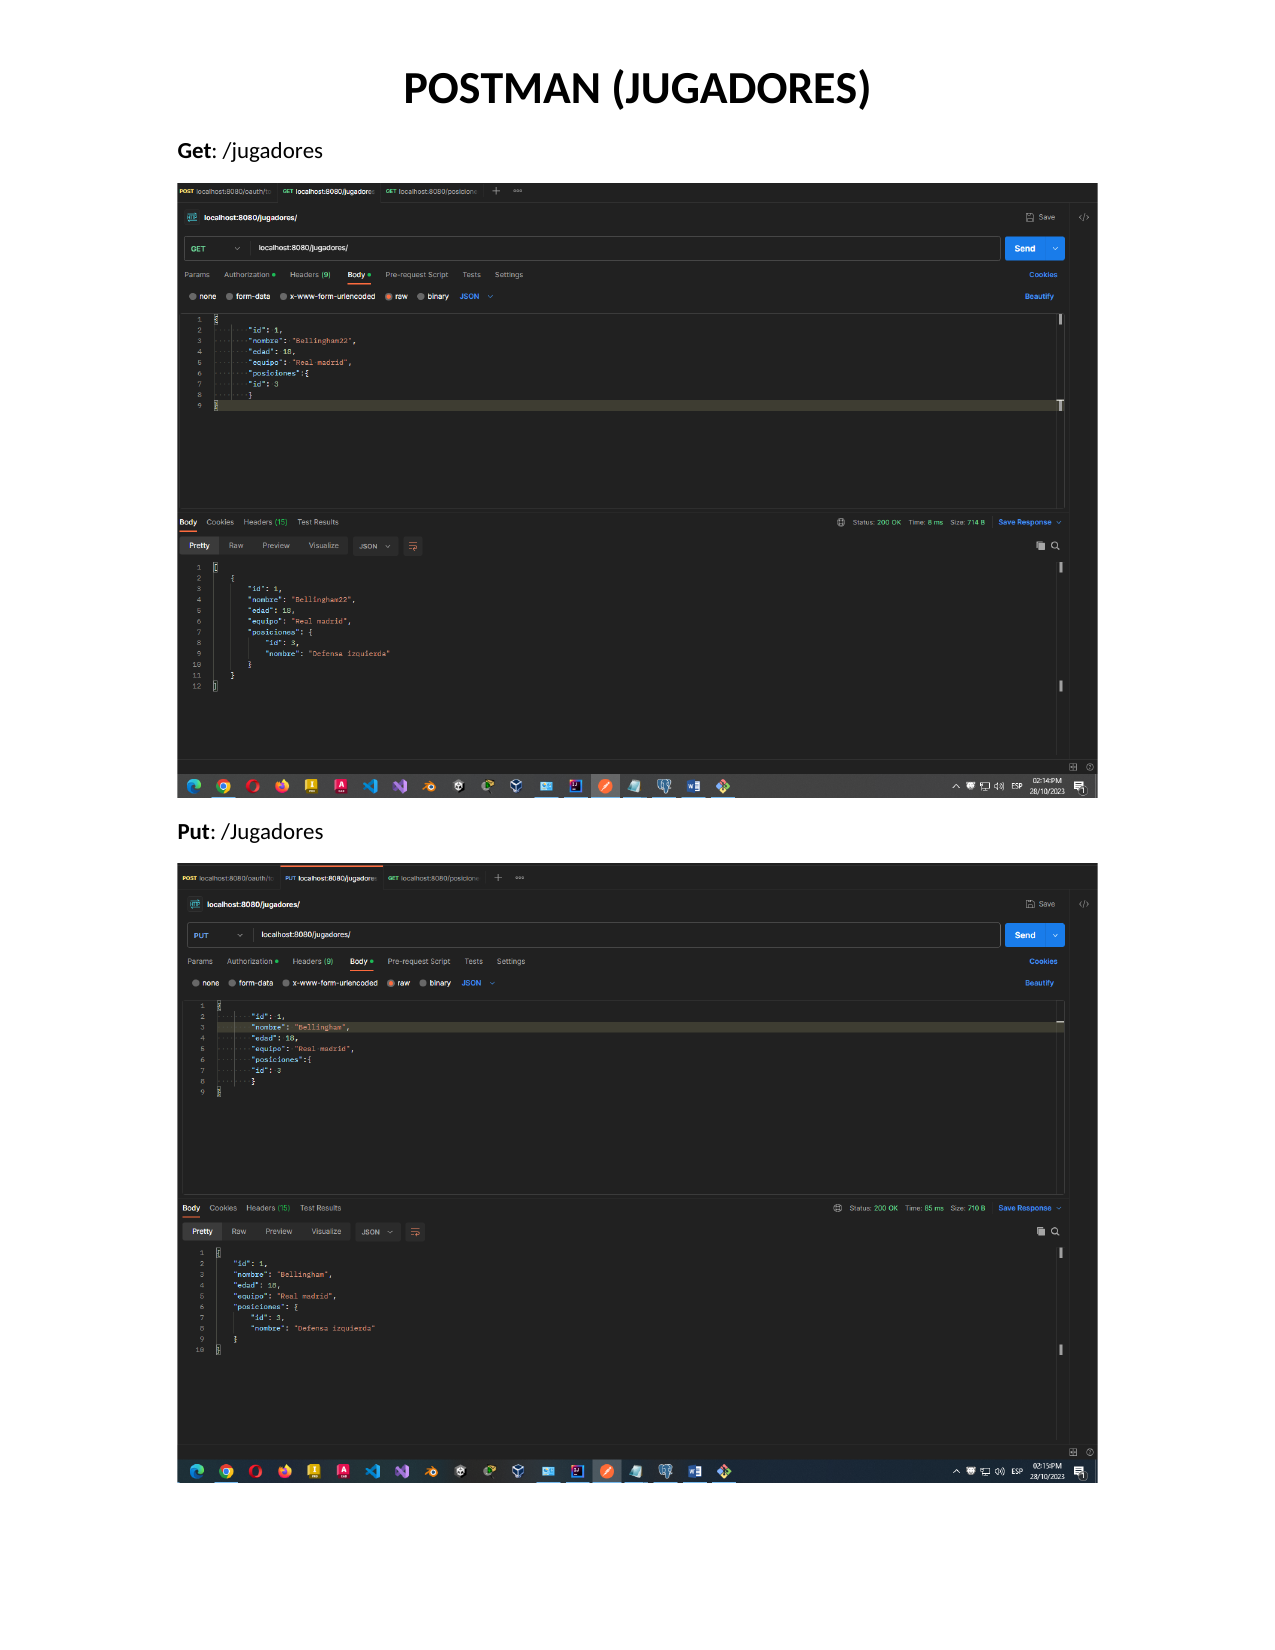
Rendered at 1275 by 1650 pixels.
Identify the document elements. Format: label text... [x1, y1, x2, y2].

picture [177, 863, 1098, 1483]
picture [177, 183, 1098, 798]
text Put: /Jugadores [177, 817, 1098, 845]
text Get: /jugadores [177, 136, 1098, 164]
text POSTMAN (JUGADORES) [177, 59, 1098, 115]
